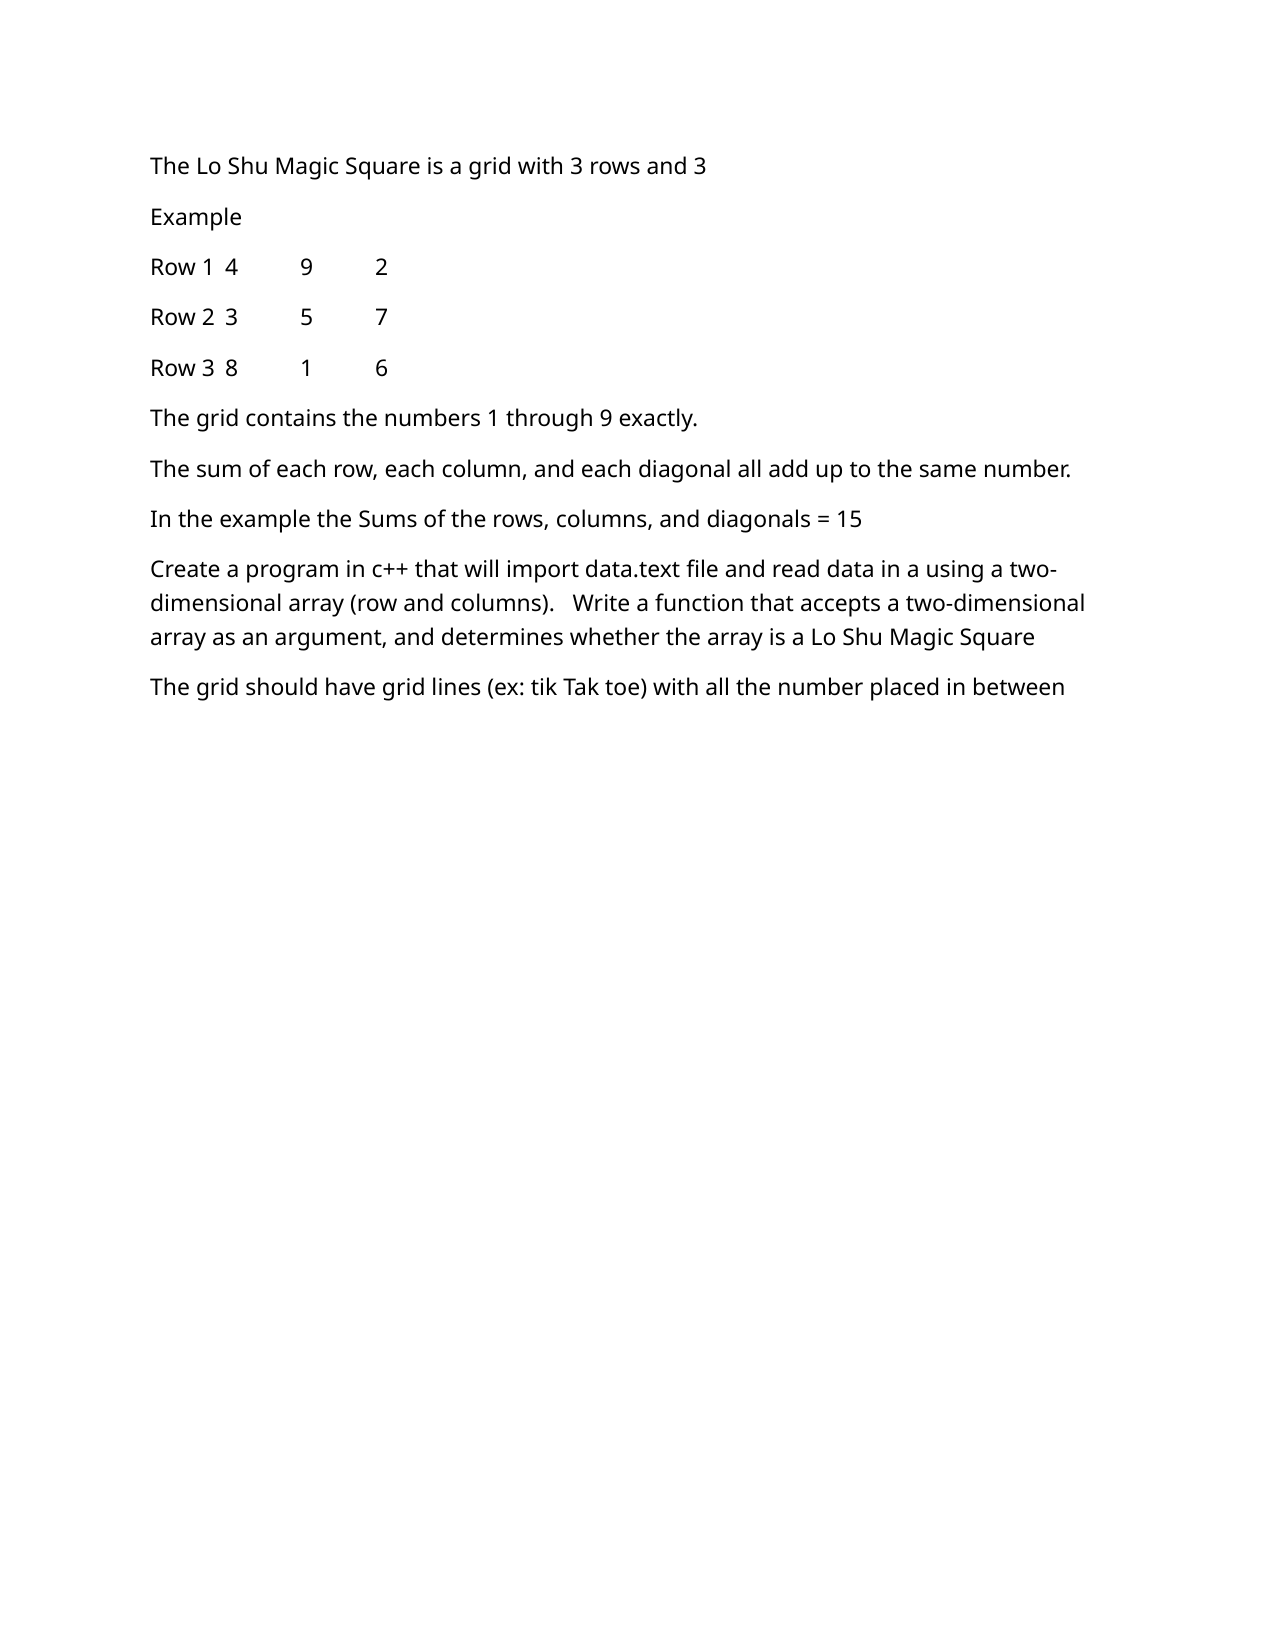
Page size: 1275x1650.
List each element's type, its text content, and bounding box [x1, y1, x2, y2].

text Example [150, 200, 1125, 232]
text Row 3 8 1 6 [150, 352, 1125, 383]
text Row 1 4 9 2 [150, 251, 1125, 282]
text The Lo Shu Magic Square is a grid with 3 rows and 3 [150, 150, 1125, 181]
text Row 2 3 5 7 [150, 301, 1125, 332]
text The grid contains the numbers 1 through 9 exactly. [150, 402, 1125, 433]
text In the example the Sums of the rows, columns, and diagonals = 15 [150, 503, 1125, 534]
text Create a program in c++ that will import data.text file and read data in a using a two-dimensional array (row and columns). Write a function that accepts a two-dimensional array as an argument, and determines whether the array is a Lo Shu Magic Square [150, 553, 1125, 652]
text The grid should have grid lines (ex: tik Tak toe) with all the number placed in between [150, 671, 1125, 702]
text The sum of each row, each column, and each diagonal all add up to the same number. [150, 452, 1125, 484]
